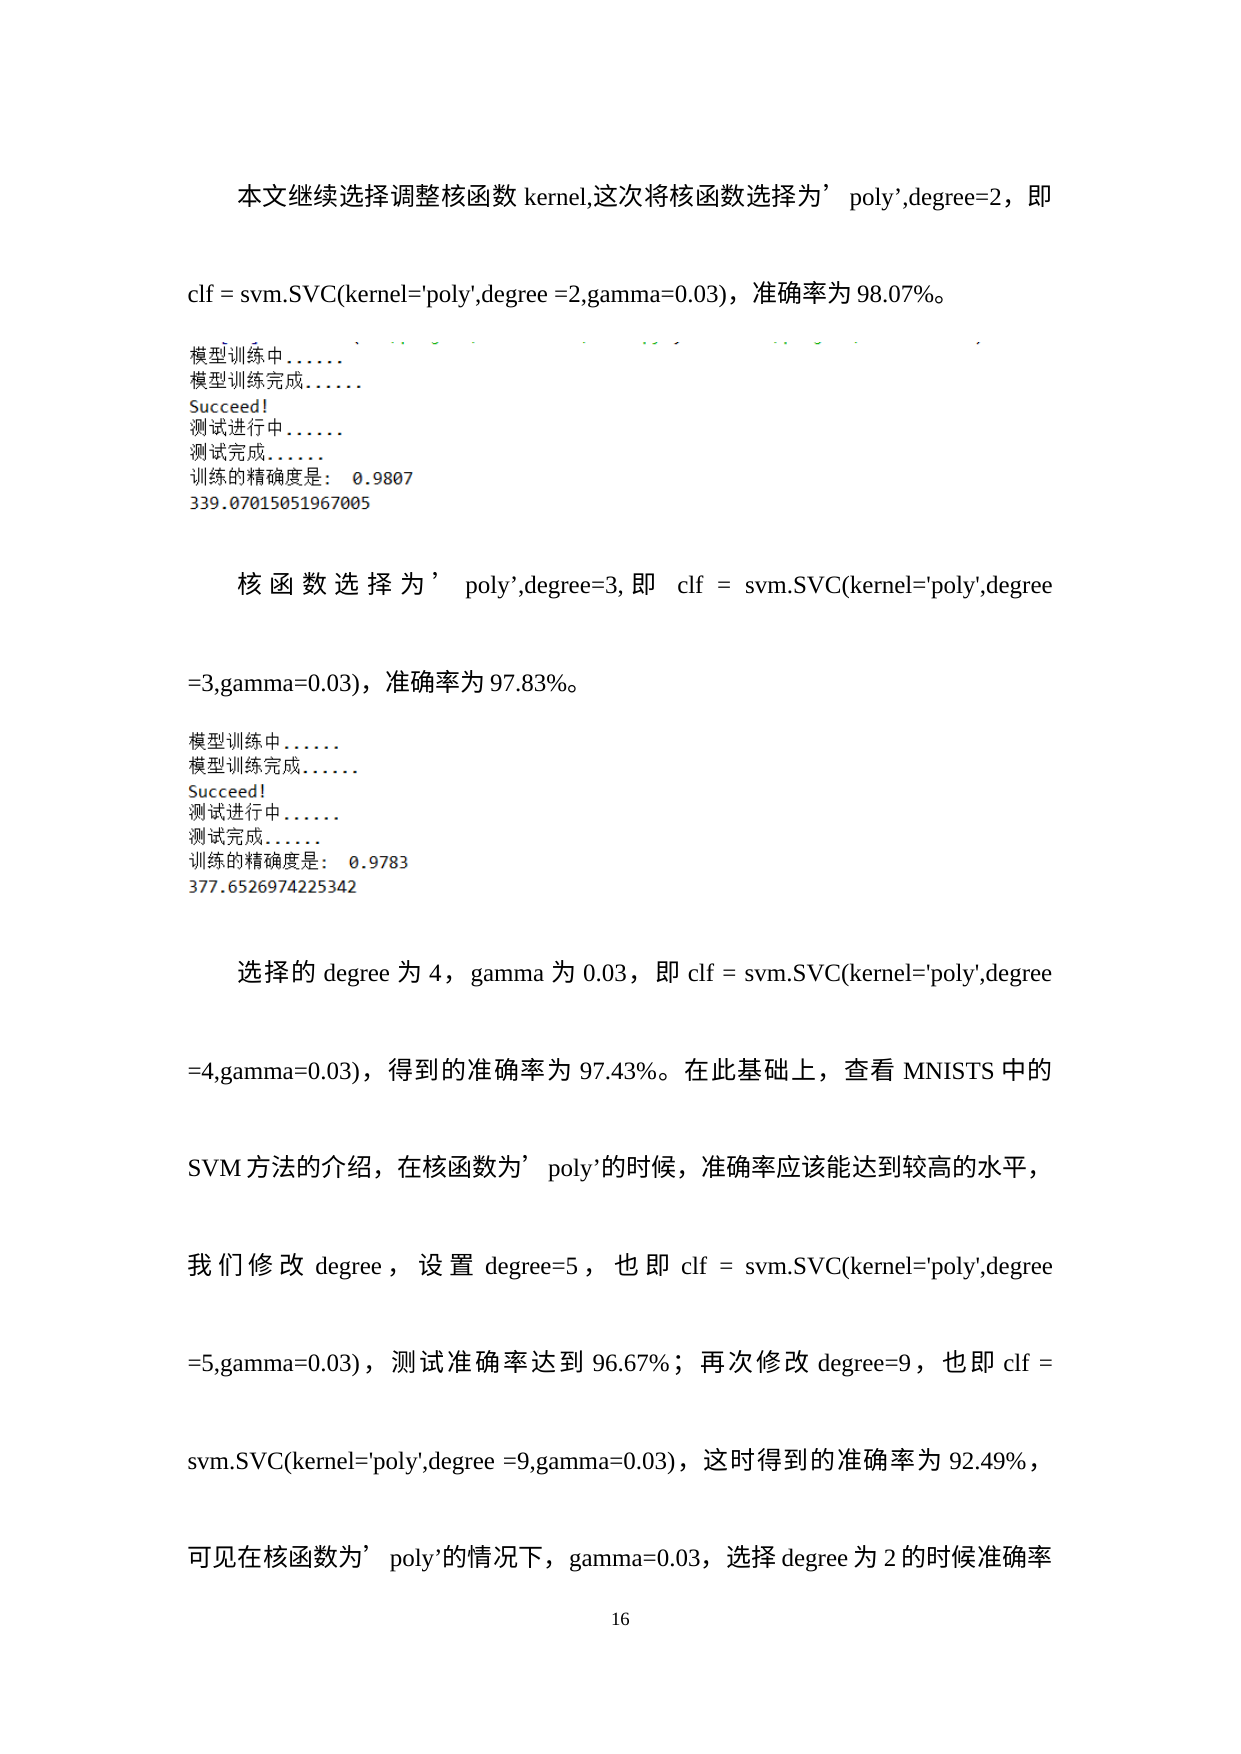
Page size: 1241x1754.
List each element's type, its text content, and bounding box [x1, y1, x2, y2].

text 核函数选择为’poly’,degree=3,即 clf = svm.SVC(kernel='poly',degree =3,gamma=0.03)，准确率为97.83%。 [187, 550, 1053, 713]
picture [187, 342, 1053, 517]
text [187, 938, 1053, 1588]
text 本文继续选择调整核函数kernel,这次将核函数选择为’poly’,degree=2，即 clf = svm.SVC(kernel='poly',degree =2,gamma=0.03)，准确率为98.07%。 [187, 162, 1053, 324]
picture [187, 730, 1053, 896]
